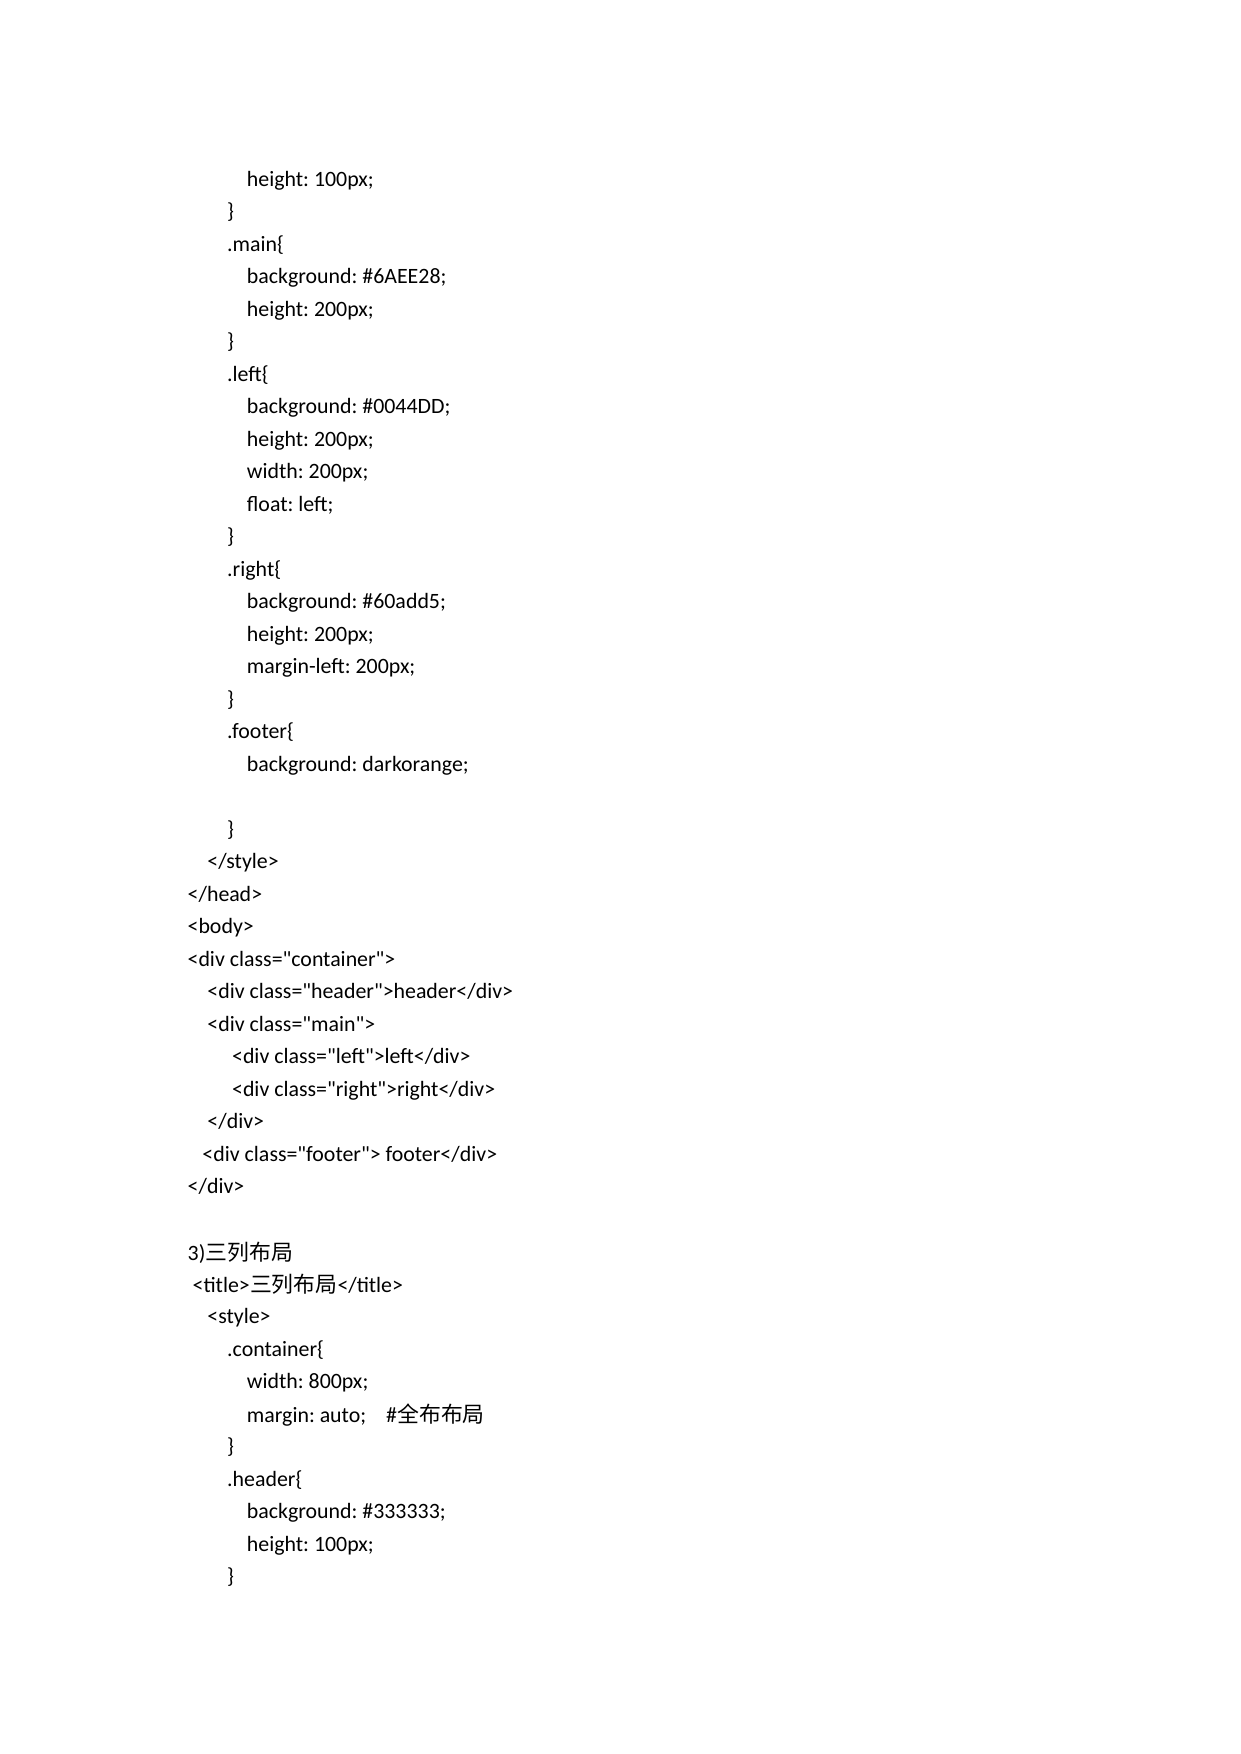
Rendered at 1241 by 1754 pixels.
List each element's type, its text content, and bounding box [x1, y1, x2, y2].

text .right{ [187, 552, 1053, 584]
text height: 200px; [187, 422, 1053, 454]
text <div class="header">header</div> [187, 974, 1053, 1007]
text margin: auto; #全布布局 [187, 1397, 1053, 1429]
text <div class="footer"> footer</div> [187, 1137, 1053, 1169]
text } [187, 194, 1053, 227]
text background: #333333; [187, 1494, 1053, 1527]
text </head> [187, 877, 1053, 909]
text background: #0044DD; [187, 389, 1053, 422]
text } [187, 1429, 1053, 1462]
text .header{ [187, 1462, 1053, 1494]
text } [187, 682, 1053, 714]
text height: 100px; [187, 162, 1053, 194]
text height: 200px; [187, 617, 1053, 649]
text </div> [187, 1104, 1053, 1137]
text <div class="container"> [187, 942, 1053, 974]
text } [187, 1559, 1053, 1592]
text </div> [187, 1169, 1053, 1202]
text <div class="main"> [187, 1007, 1053, 1039]
text height: 100px; [187, 1527, 1053, 1559]
text <style> [187, 1299, 1053, 1332]
text margin-left: 200px; [187, 649, 1053, 682]
text .container{ [187, 1332, 1053, 1364]
text width: 200px; [187, 454, 1053, 487]
text </style> [187, 844, 1053, 877]
text float: left; [187, 487, 1053, 519]
text .left{ [187, 357, 1053, 389]
text .main{ [187, 227, 1053, 259]
text .footer{ [187, 714, 1053, 747]
text } [187, 324, 1053, 357]
text <title>三列布局</title> [187, 1267, 1053, 1299]
text <div class="right">right</div> [187, 1072, 1053, 1104]
text background: #60add5; [187, 584, 1053, 617]
text background: darkorange; [187, 747, 1053, 779]
text <body> [187, 909, 1053, 942]
text height: 200px; [187, 292, 1053, 324]
text background: #6AEE28; [187, 259, 1053, 292]
text 3)三列布局 [187, 1234, 1053, 1267]
text } [187, 812, 1053, 844]
text <div class="left">left</div> [187, 1039, 1053, 1072]
text width: 800px; [187, 1364, 1053, 1397]
text } [187, 519, 1053, 552]
